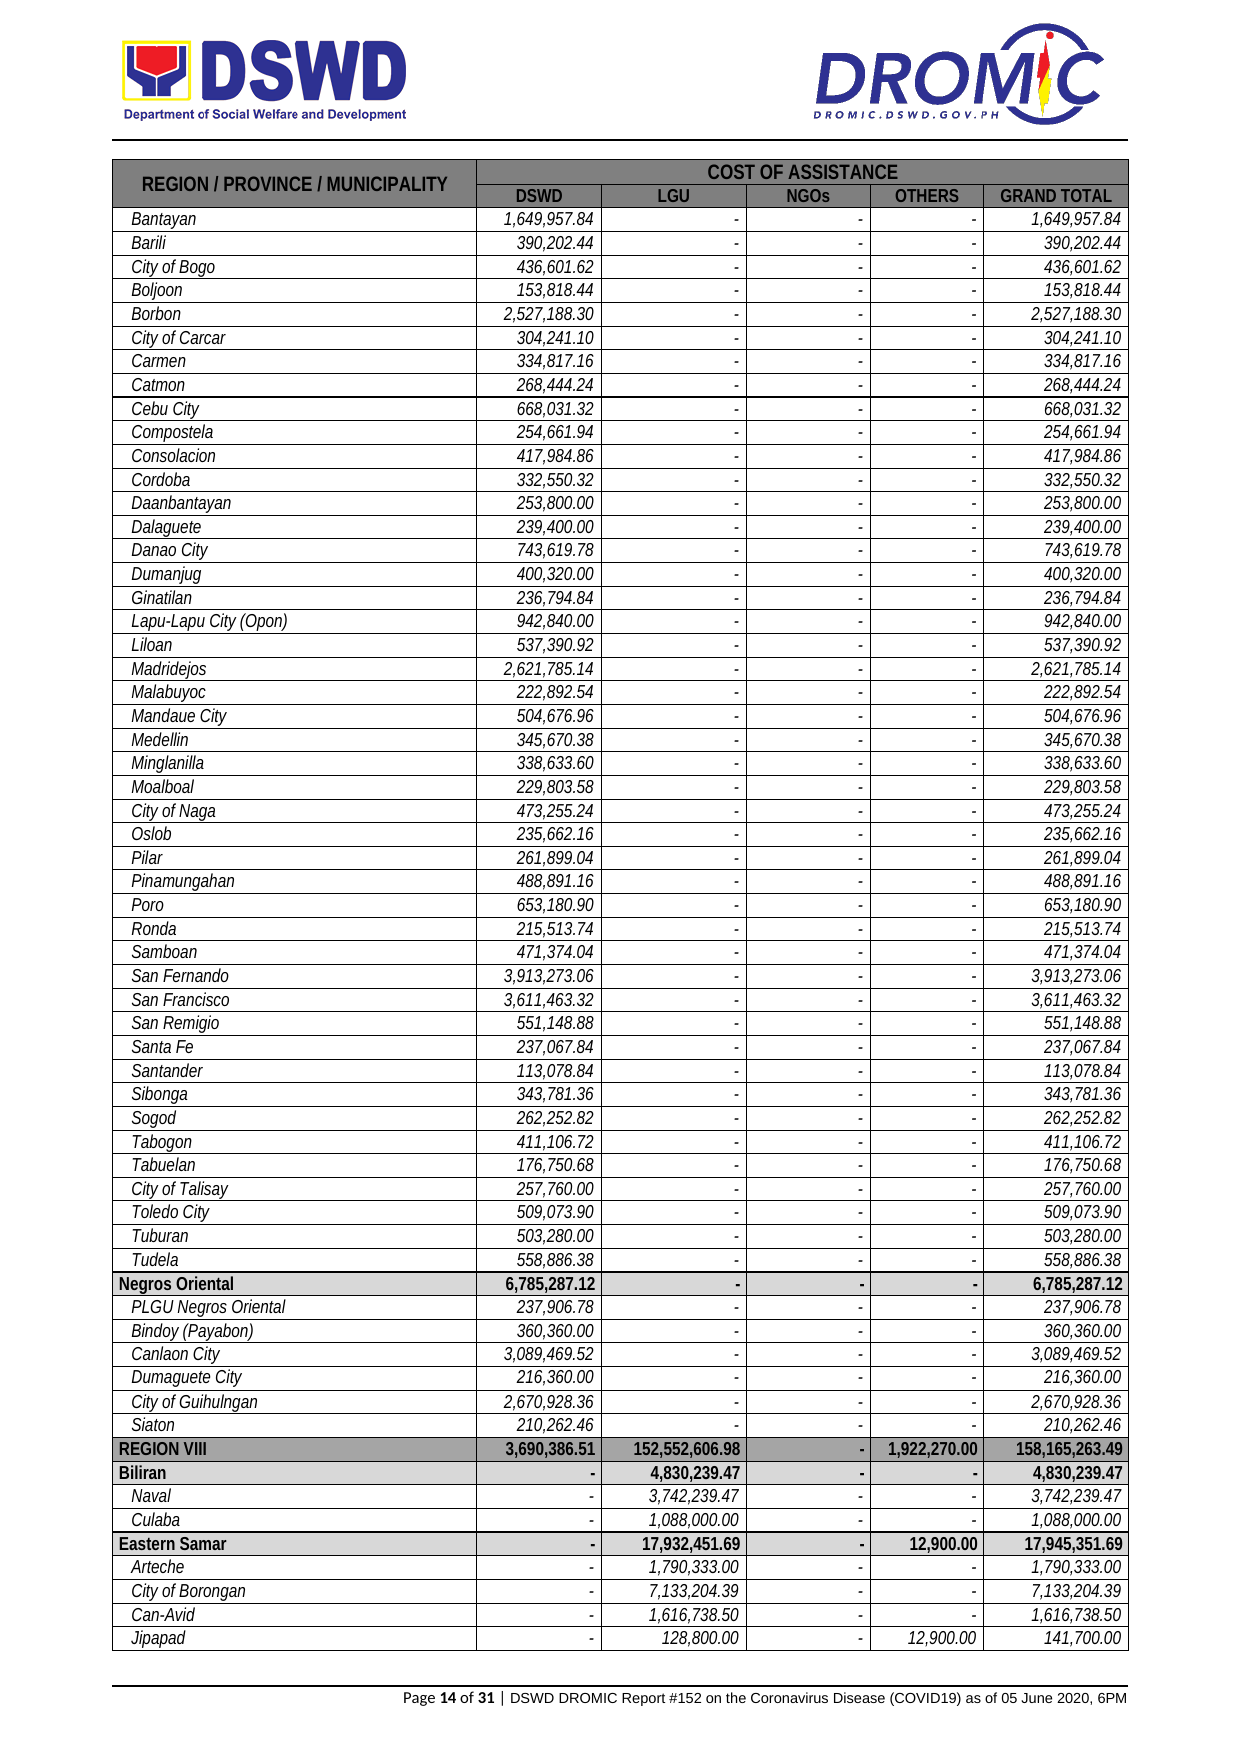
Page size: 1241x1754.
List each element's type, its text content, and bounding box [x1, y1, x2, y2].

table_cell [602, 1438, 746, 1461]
table_cell LGU [602, 185, 746, 207]
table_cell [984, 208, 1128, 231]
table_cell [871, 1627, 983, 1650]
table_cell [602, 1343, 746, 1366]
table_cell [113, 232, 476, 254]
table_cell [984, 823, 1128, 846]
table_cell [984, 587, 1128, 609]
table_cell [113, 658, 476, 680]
table_cell OTHERS [871, 185, 983, 207]
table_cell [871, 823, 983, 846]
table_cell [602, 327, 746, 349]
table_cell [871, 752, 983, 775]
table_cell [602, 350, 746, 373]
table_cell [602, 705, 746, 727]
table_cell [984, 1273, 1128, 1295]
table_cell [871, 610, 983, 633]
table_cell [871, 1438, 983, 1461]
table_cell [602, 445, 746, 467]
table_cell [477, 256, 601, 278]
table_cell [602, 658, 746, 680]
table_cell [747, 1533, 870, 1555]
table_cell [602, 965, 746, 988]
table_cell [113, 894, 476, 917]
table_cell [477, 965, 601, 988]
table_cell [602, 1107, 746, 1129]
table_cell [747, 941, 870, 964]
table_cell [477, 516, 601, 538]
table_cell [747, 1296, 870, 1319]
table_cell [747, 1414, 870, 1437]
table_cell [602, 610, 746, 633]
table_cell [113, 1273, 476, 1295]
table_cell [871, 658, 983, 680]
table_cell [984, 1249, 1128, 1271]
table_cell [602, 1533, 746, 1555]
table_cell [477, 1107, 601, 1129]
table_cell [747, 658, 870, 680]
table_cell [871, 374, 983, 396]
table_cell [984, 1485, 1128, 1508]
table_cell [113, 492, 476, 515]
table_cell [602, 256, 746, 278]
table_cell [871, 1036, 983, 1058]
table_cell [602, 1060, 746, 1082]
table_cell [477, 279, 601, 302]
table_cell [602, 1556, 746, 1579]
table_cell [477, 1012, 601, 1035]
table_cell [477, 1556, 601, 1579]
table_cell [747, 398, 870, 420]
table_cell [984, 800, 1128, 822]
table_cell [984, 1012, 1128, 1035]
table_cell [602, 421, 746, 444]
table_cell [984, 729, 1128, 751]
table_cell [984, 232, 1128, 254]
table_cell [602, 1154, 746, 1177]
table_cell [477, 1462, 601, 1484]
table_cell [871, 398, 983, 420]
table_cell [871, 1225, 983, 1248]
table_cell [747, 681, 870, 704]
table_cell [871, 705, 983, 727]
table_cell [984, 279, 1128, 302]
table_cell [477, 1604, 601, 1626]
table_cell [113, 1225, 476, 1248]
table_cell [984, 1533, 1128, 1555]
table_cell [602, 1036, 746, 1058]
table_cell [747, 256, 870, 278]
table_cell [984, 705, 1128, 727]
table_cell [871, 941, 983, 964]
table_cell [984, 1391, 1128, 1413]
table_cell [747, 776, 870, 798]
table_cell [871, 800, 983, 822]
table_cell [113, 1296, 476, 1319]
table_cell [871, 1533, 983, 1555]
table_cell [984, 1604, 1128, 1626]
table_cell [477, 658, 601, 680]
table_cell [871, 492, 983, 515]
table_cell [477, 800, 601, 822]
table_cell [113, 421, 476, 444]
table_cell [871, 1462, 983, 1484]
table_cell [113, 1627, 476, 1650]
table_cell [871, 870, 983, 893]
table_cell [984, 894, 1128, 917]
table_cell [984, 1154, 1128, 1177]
table_header COST OF ASSISTANCE [477, 160, 1128, 184]
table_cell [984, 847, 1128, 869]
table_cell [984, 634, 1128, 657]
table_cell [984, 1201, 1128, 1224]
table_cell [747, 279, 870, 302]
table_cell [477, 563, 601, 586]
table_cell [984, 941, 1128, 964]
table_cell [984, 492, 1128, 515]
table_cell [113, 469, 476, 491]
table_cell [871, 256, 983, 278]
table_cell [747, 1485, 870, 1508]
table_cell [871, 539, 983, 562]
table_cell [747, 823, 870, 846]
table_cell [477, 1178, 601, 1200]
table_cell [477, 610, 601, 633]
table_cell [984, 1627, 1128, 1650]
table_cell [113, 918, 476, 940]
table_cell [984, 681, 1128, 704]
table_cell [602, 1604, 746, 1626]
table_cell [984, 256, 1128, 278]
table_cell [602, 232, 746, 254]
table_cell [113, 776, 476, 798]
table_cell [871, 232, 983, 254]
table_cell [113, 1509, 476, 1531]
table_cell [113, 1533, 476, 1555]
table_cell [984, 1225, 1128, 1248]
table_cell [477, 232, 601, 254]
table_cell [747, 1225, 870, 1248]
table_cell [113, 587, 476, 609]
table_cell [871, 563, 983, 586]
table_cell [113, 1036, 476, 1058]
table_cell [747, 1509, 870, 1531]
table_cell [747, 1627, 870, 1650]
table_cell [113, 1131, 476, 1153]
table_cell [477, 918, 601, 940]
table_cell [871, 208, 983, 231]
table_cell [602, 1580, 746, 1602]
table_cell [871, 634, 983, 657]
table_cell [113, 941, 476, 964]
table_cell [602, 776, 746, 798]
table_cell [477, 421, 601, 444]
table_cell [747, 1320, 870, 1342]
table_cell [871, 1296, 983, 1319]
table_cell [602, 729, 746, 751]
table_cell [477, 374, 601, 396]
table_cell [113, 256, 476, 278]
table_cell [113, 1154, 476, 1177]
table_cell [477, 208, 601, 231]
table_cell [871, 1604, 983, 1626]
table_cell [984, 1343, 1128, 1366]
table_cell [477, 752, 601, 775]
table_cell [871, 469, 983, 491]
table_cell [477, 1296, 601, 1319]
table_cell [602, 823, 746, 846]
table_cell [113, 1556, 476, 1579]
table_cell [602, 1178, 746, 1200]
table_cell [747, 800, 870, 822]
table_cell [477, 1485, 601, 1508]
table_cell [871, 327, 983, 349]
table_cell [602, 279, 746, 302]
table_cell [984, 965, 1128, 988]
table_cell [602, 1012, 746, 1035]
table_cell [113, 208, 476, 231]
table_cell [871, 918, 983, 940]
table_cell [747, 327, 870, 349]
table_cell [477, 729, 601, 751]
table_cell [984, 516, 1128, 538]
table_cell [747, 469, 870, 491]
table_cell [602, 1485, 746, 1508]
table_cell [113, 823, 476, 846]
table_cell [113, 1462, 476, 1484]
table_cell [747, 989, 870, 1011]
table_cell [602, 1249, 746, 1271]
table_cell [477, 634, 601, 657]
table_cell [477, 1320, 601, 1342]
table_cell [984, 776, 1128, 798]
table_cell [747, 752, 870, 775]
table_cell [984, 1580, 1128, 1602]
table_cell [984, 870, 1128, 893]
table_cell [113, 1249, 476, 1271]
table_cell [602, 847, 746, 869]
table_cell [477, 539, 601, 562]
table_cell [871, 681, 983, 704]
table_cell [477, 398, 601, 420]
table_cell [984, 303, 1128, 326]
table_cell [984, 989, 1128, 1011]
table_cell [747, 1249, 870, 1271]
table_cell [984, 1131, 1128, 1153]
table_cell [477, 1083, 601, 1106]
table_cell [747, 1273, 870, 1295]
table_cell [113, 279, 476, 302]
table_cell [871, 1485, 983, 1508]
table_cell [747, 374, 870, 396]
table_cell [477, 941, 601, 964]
table_cell GRAND TOTAL [984, 185, 1128, 207]
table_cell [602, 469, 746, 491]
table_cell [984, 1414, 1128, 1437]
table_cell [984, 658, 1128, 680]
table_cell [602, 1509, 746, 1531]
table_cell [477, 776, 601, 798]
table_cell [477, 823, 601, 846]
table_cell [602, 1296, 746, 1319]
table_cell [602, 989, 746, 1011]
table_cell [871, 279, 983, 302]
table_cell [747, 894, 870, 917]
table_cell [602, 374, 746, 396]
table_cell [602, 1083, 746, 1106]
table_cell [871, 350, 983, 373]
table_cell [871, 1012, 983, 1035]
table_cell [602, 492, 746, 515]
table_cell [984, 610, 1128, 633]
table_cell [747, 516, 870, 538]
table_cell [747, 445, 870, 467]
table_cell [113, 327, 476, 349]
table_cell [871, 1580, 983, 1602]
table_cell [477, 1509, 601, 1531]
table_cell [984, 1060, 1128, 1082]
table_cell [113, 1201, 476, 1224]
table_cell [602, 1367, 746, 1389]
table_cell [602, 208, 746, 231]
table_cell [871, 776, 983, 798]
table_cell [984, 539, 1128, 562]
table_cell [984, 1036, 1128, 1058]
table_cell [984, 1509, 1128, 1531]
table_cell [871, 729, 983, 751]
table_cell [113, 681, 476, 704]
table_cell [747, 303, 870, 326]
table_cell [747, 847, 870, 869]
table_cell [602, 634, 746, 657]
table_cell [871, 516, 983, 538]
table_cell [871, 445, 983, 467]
table_cell NGOs [747, 185, 870, 207]
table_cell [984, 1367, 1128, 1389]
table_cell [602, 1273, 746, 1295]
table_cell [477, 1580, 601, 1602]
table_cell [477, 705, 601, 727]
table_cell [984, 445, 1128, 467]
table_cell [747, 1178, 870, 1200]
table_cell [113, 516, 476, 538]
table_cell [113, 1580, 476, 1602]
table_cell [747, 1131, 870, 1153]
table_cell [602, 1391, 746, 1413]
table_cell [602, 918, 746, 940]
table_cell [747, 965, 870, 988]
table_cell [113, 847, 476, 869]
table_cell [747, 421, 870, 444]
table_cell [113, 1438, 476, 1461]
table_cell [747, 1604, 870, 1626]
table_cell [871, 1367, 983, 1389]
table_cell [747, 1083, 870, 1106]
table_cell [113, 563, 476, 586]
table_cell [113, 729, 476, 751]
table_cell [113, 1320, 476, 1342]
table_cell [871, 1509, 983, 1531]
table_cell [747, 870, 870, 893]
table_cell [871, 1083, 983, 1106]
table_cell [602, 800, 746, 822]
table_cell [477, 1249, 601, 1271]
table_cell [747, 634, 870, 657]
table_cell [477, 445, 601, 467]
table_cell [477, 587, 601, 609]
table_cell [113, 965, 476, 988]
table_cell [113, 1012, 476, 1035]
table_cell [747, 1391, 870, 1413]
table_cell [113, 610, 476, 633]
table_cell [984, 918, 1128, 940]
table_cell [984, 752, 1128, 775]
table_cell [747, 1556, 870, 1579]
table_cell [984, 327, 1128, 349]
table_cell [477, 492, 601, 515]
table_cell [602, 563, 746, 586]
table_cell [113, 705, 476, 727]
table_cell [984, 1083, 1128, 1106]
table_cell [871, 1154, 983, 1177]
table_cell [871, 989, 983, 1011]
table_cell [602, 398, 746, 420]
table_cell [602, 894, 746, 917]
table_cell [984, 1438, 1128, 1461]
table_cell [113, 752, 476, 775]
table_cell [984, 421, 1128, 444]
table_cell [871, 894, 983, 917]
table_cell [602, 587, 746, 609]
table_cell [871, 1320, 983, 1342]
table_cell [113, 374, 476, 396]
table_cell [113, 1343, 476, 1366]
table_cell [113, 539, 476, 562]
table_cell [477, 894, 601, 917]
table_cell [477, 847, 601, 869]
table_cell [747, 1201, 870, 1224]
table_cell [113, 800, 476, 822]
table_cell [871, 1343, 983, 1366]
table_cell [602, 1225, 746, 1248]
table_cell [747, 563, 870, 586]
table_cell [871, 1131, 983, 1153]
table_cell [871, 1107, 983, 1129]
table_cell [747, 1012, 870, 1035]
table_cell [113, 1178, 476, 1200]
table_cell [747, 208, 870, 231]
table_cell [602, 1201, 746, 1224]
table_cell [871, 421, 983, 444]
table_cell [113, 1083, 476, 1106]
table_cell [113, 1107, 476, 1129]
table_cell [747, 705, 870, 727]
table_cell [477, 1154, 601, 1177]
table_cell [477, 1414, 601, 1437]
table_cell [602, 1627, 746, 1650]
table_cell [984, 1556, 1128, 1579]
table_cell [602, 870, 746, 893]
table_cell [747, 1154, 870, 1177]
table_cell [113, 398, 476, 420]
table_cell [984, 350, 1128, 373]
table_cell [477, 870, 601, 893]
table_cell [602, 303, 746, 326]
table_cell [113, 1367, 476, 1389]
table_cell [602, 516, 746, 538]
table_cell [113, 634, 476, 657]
picture [112, 37, 417, 125]
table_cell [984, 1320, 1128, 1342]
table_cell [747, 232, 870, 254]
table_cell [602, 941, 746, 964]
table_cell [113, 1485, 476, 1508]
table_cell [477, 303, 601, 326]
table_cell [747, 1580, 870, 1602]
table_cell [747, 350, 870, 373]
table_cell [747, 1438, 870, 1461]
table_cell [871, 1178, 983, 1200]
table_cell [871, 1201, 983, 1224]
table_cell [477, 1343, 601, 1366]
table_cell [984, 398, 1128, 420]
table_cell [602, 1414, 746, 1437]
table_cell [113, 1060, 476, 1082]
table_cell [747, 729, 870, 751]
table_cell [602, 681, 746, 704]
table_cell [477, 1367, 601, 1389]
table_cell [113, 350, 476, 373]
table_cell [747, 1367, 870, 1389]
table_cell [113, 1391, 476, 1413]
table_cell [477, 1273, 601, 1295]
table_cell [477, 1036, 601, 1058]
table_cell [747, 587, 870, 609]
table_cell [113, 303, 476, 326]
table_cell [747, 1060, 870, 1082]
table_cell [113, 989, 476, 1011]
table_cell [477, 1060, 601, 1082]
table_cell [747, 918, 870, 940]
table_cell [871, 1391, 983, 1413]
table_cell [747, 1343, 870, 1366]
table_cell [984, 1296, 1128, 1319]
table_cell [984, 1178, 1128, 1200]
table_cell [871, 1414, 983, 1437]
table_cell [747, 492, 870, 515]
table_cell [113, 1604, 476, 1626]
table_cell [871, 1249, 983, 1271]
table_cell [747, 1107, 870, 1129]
picture [781, 23, 1133, 125]
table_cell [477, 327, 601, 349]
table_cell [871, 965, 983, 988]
table_header REGION / PROVINCE / MUNICIPALITY [113, 160, 476, 207]
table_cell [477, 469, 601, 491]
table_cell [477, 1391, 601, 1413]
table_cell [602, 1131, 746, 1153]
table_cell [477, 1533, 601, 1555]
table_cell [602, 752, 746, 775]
table_cell DSWD [477, 185, 601, 207]
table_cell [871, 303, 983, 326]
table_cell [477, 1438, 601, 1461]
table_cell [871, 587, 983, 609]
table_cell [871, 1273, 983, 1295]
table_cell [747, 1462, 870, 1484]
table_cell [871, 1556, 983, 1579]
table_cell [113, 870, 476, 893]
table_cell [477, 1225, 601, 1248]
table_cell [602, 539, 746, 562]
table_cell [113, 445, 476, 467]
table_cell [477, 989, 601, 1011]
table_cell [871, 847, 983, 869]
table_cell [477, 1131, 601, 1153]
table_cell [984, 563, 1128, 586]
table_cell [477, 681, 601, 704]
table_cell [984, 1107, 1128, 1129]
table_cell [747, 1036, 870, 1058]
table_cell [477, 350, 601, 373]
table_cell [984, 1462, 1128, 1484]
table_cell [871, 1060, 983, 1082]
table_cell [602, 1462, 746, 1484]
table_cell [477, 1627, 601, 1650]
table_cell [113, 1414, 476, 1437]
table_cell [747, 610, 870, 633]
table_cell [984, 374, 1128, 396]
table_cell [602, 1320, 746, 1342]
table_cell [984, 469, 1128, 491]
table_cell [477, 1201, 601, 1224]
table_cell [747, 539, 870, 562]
